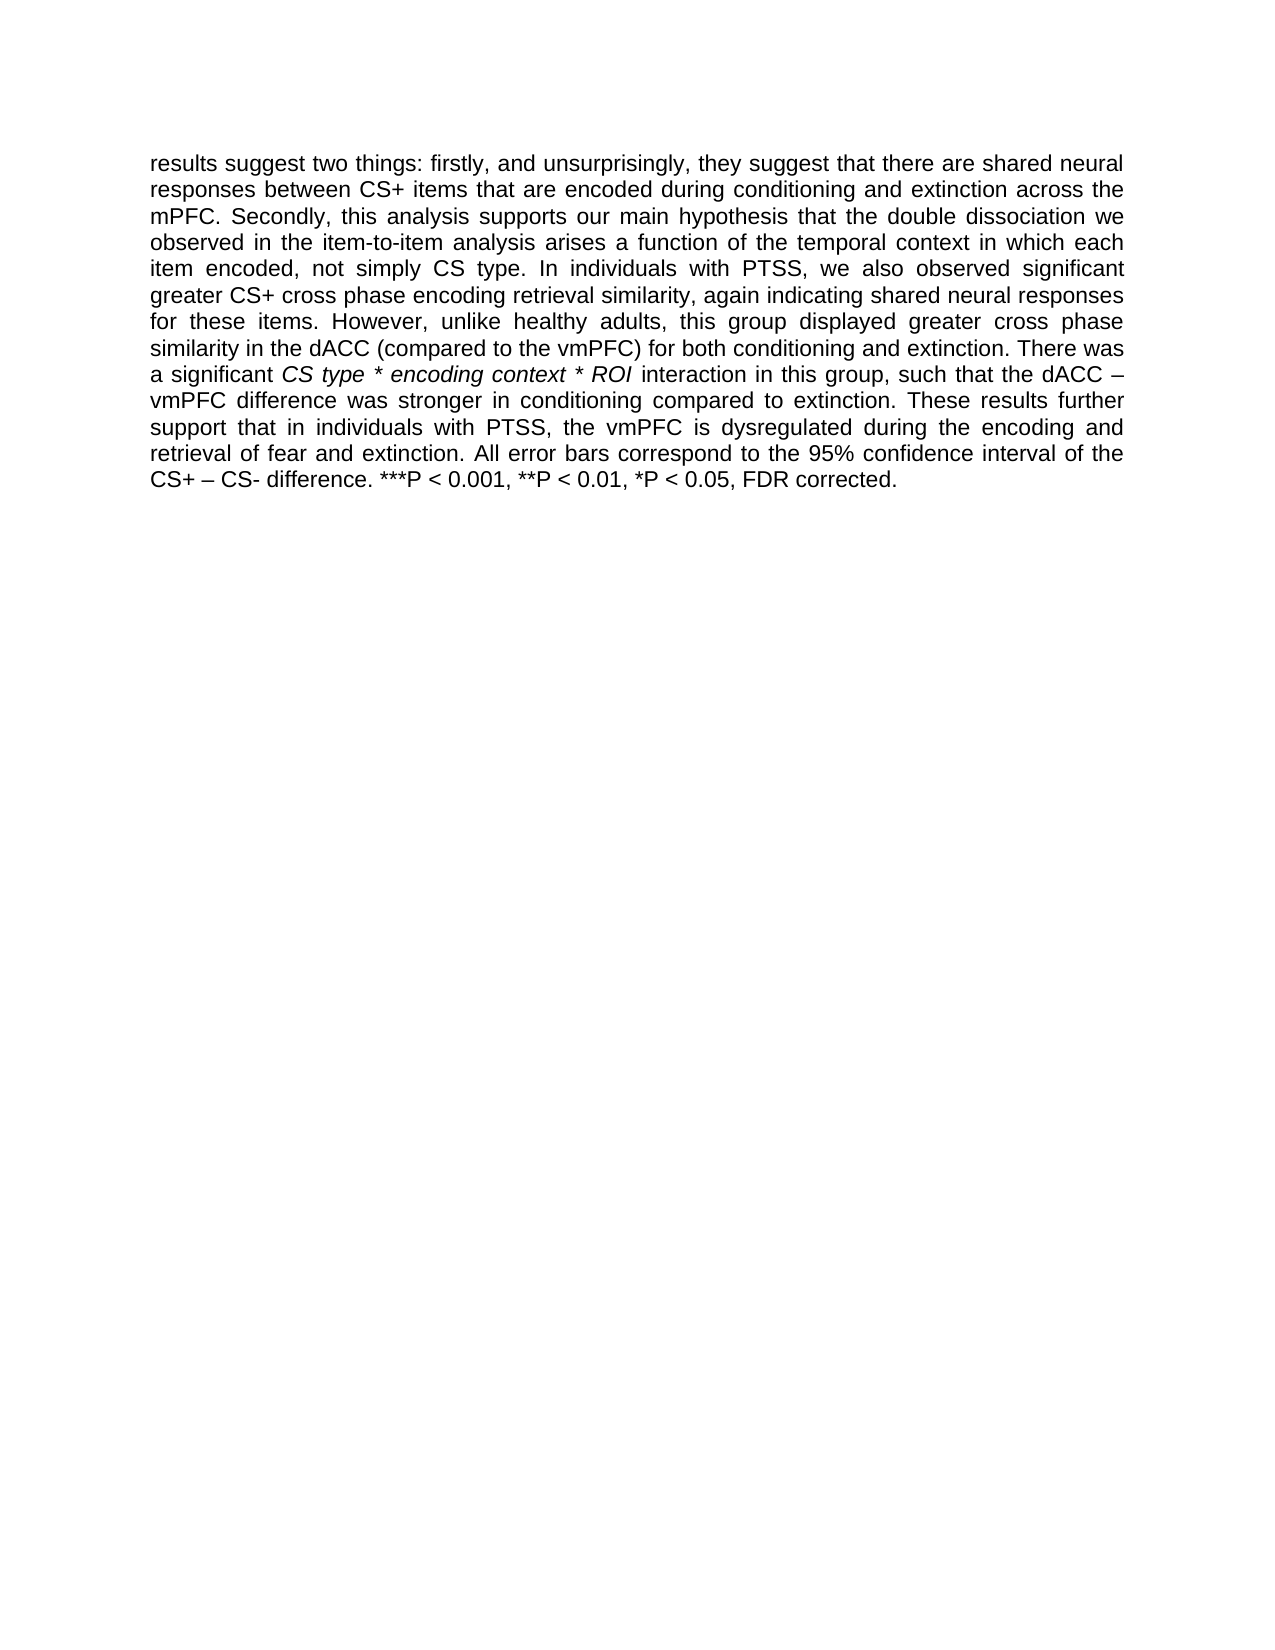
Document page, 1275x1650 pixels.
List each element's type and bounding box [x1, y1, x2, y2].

text [150, 150, 1125, 493]
